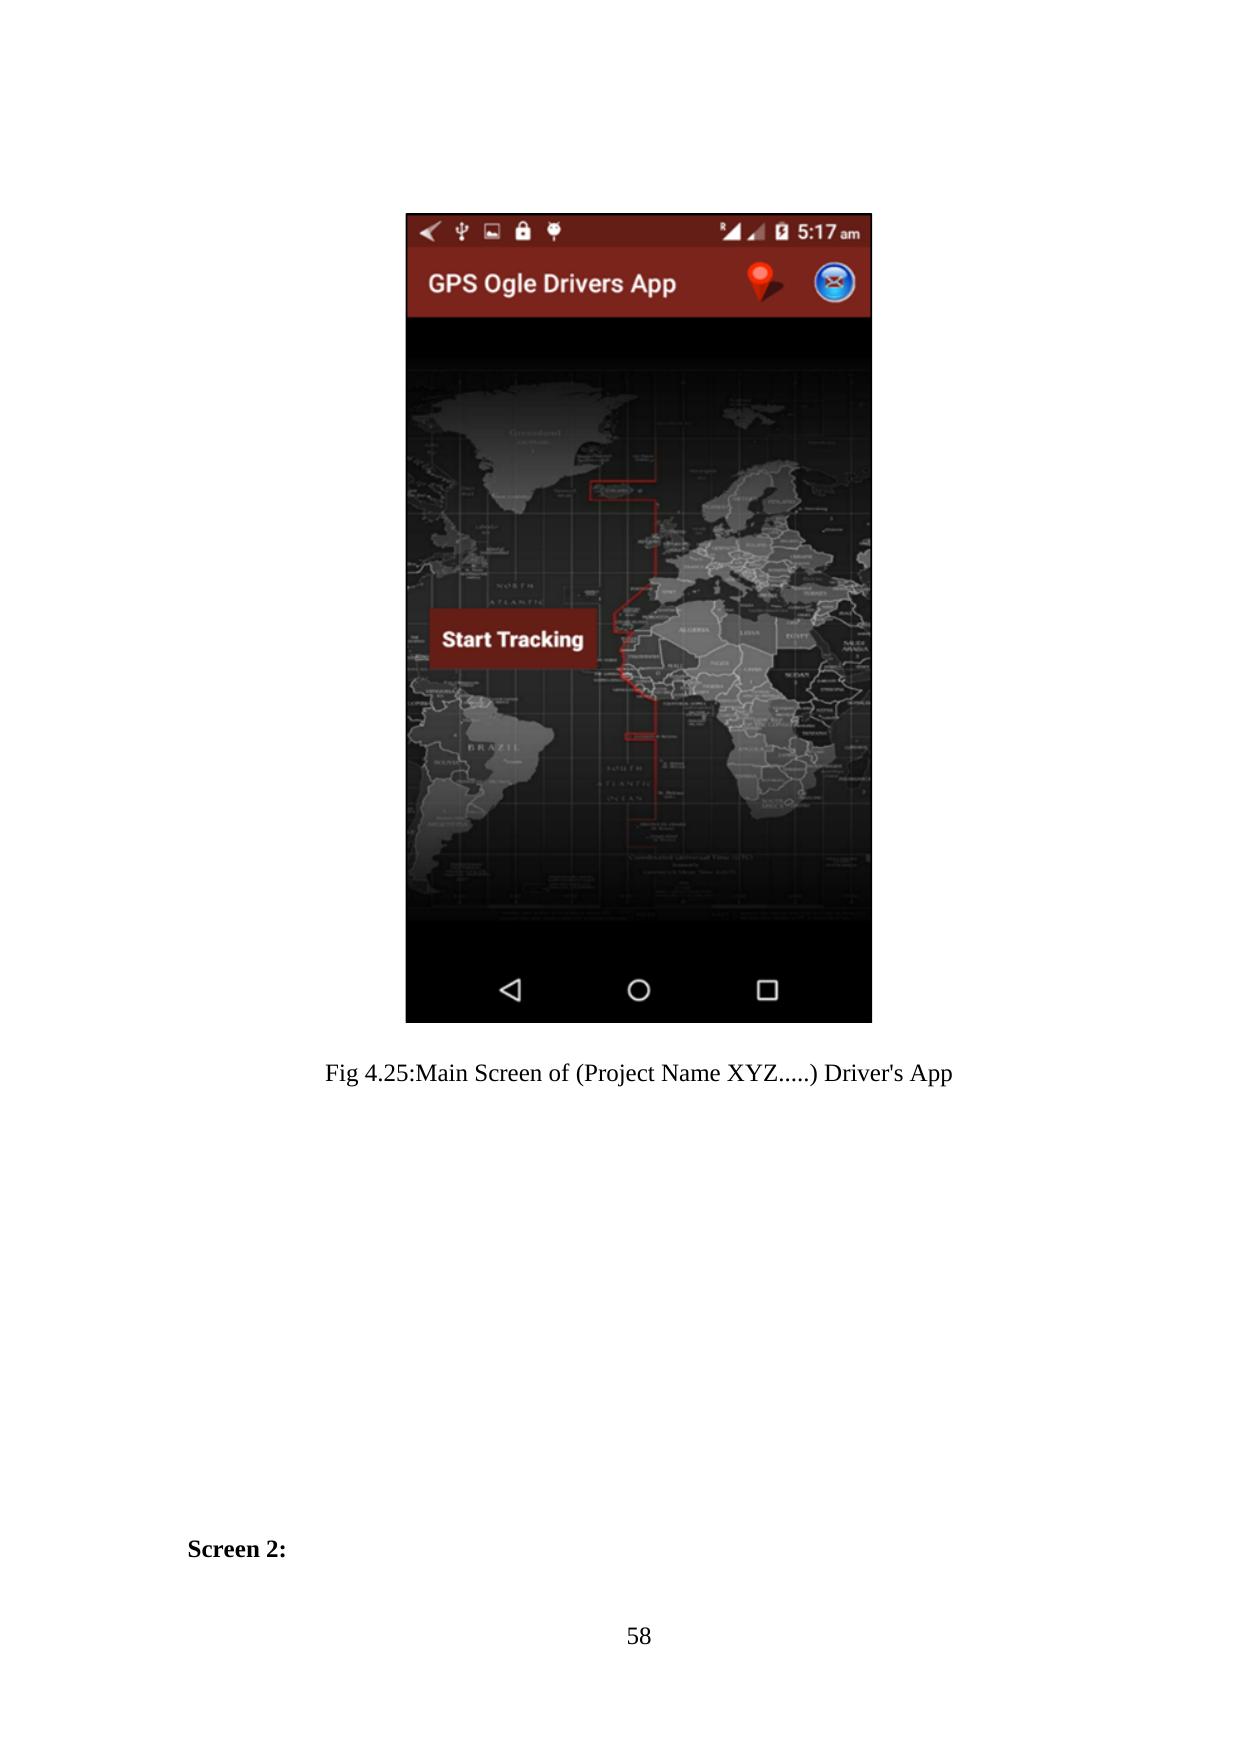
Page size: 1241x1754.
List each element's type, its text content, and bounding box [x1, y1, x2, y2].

picture [405, 213, 873, 1023]
text Screen 2: [187, 1534, 1090, 1563]
